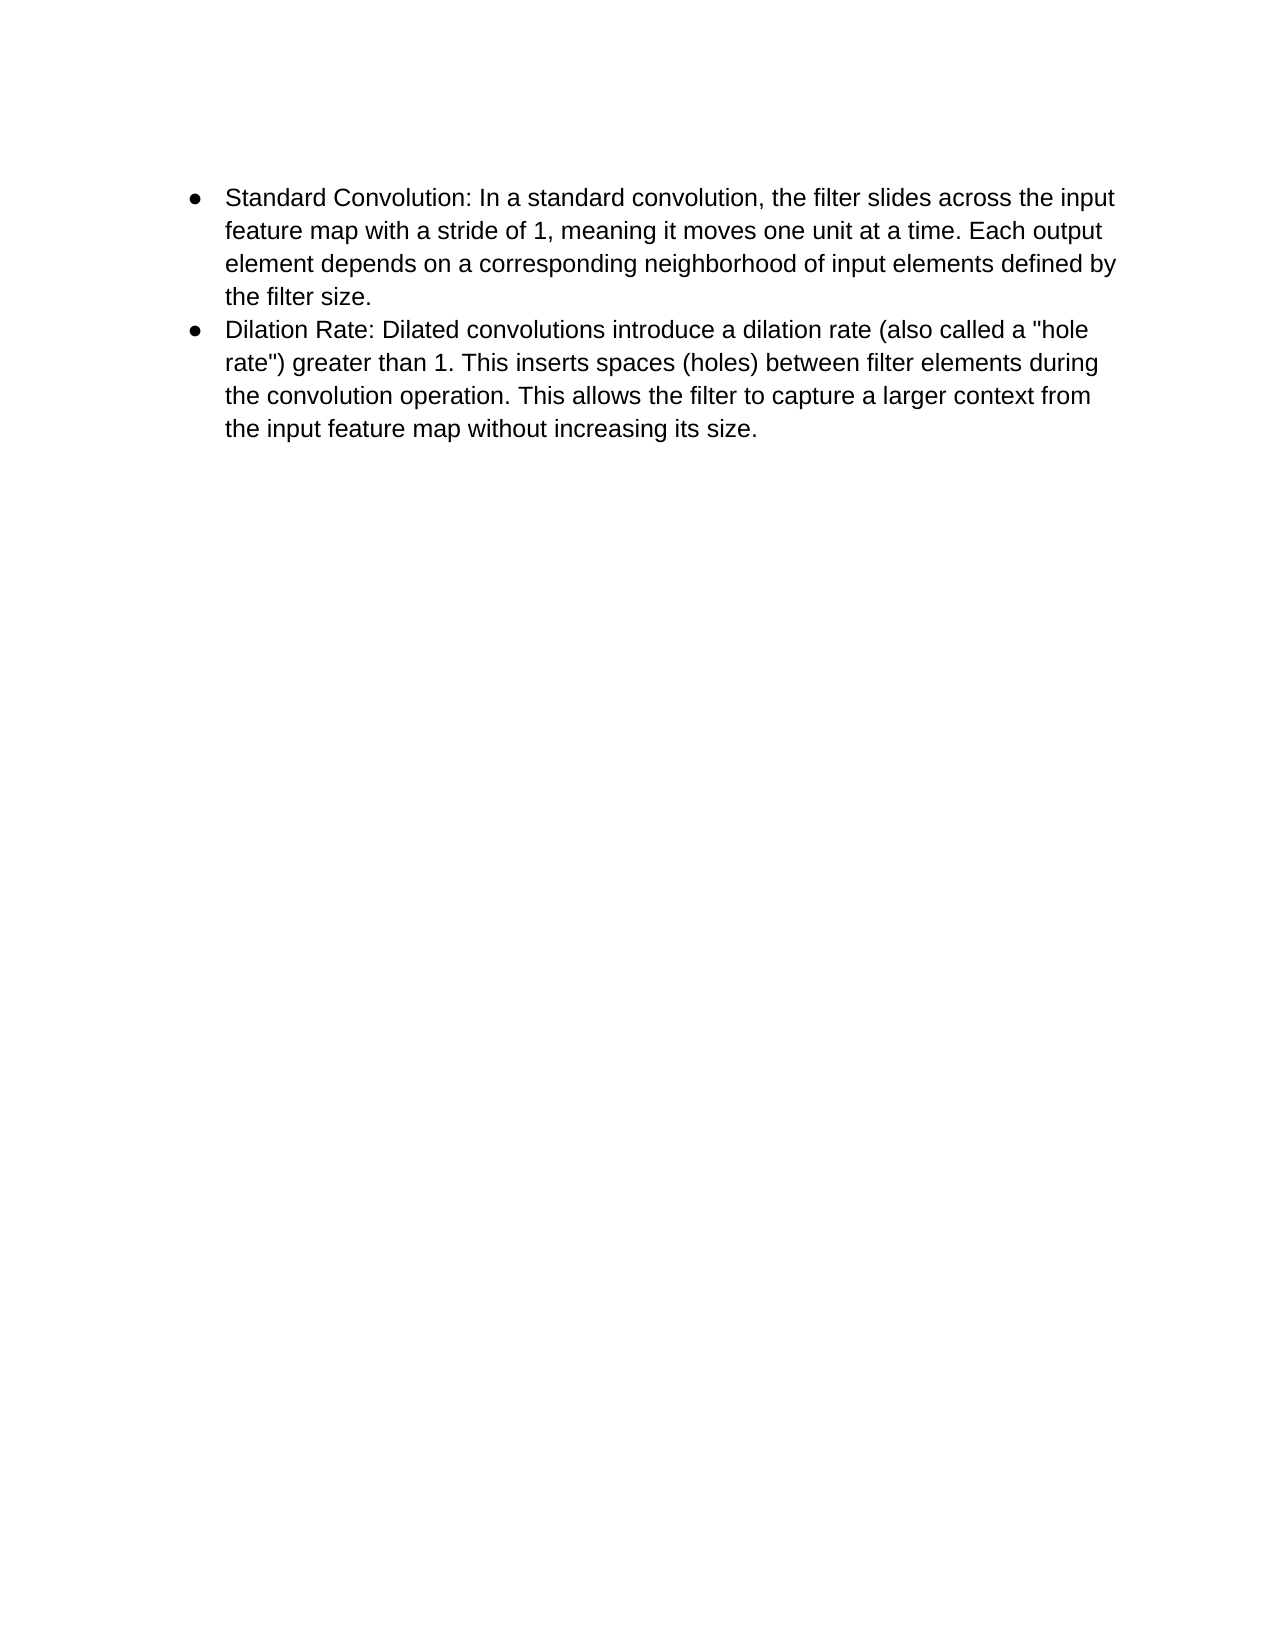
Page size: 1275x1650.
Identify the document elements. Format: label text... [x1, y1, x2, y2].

list Standard Convolution: In a standard convolution, the filter slides across the input feature map with a stride of 1, meaning it moves one unit at a time. Each output element depends on a corresponding neighborhood of input elements defined by the filter size. [187, 183, 1125, 311]
list Dilation Rate: Dilated convolutions introduce a dilation rate (also called a "hole rate") greater than 1. This inserts spaces (holes) between filter elements during the convolution operation. This allows the filter to capture a larger context from the input feature map without increasing its size. [187, 315, 1125, 443]
